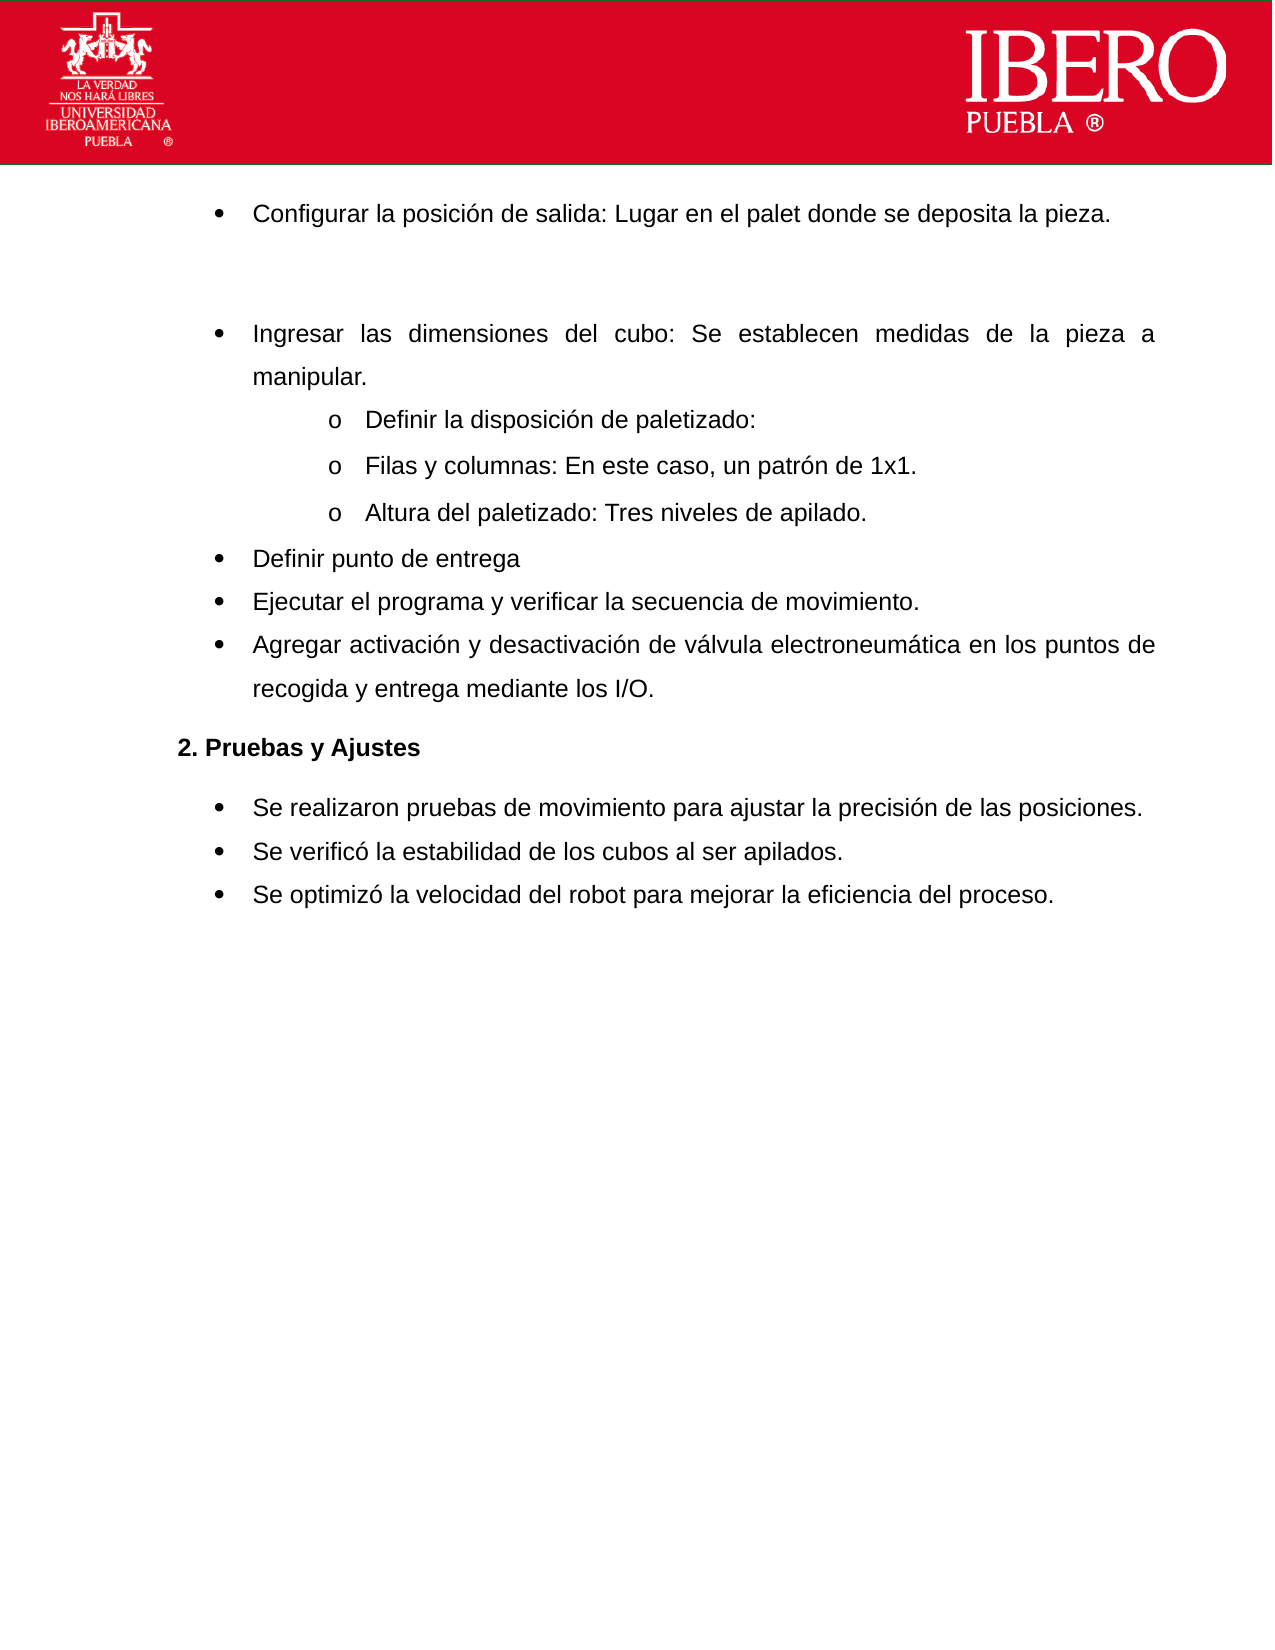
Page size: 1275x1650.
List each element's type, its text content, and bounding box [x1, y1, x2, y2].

list Se realizaron pruebas de movimiento para ajustar la precisión de las posiciones. [215, 793, 1157, 822]
list Agregar activación y desactivación de válvula electroneumática en los puntos de recogida y entrega mediante los I/O. [215, 630, 1157, 702]
list Se verificó la estabilidad de los cubos al ser apilados. [215, 836, 1157, 865]
list Ejecutar el programa y verificar la secuencia de movimiento. [215, 587, 1157, 616]
picture [39, 4, 178, 152]
list Ingresar las dimensiones del cubo: Se establecen medidas de la pieza a manipular. [215, 318, 1157, 391]
list Filas y columnas: En este caso, un patrón de 1x1. [327, 451, 1157, 482]
list Definir la disposición de paletizado: [327, 405, 1157, 436]
text 2. Pruebas y Ajustes [177, 733, 1157, 762]
list Configurar la posición de salida: Lugar en el palet donde se deposita la pieza. [215, 199, 1157, 228]
list Definir punto de entrega [215, 544, 1157, 573]
list Se optimizó la velocidad del robot para mejorar la eficiencia del proceso. [215, 880, 1157, 908]
list Altura del paletizado: Tres niveles de apilado. [327, 498, 1157, 528]
